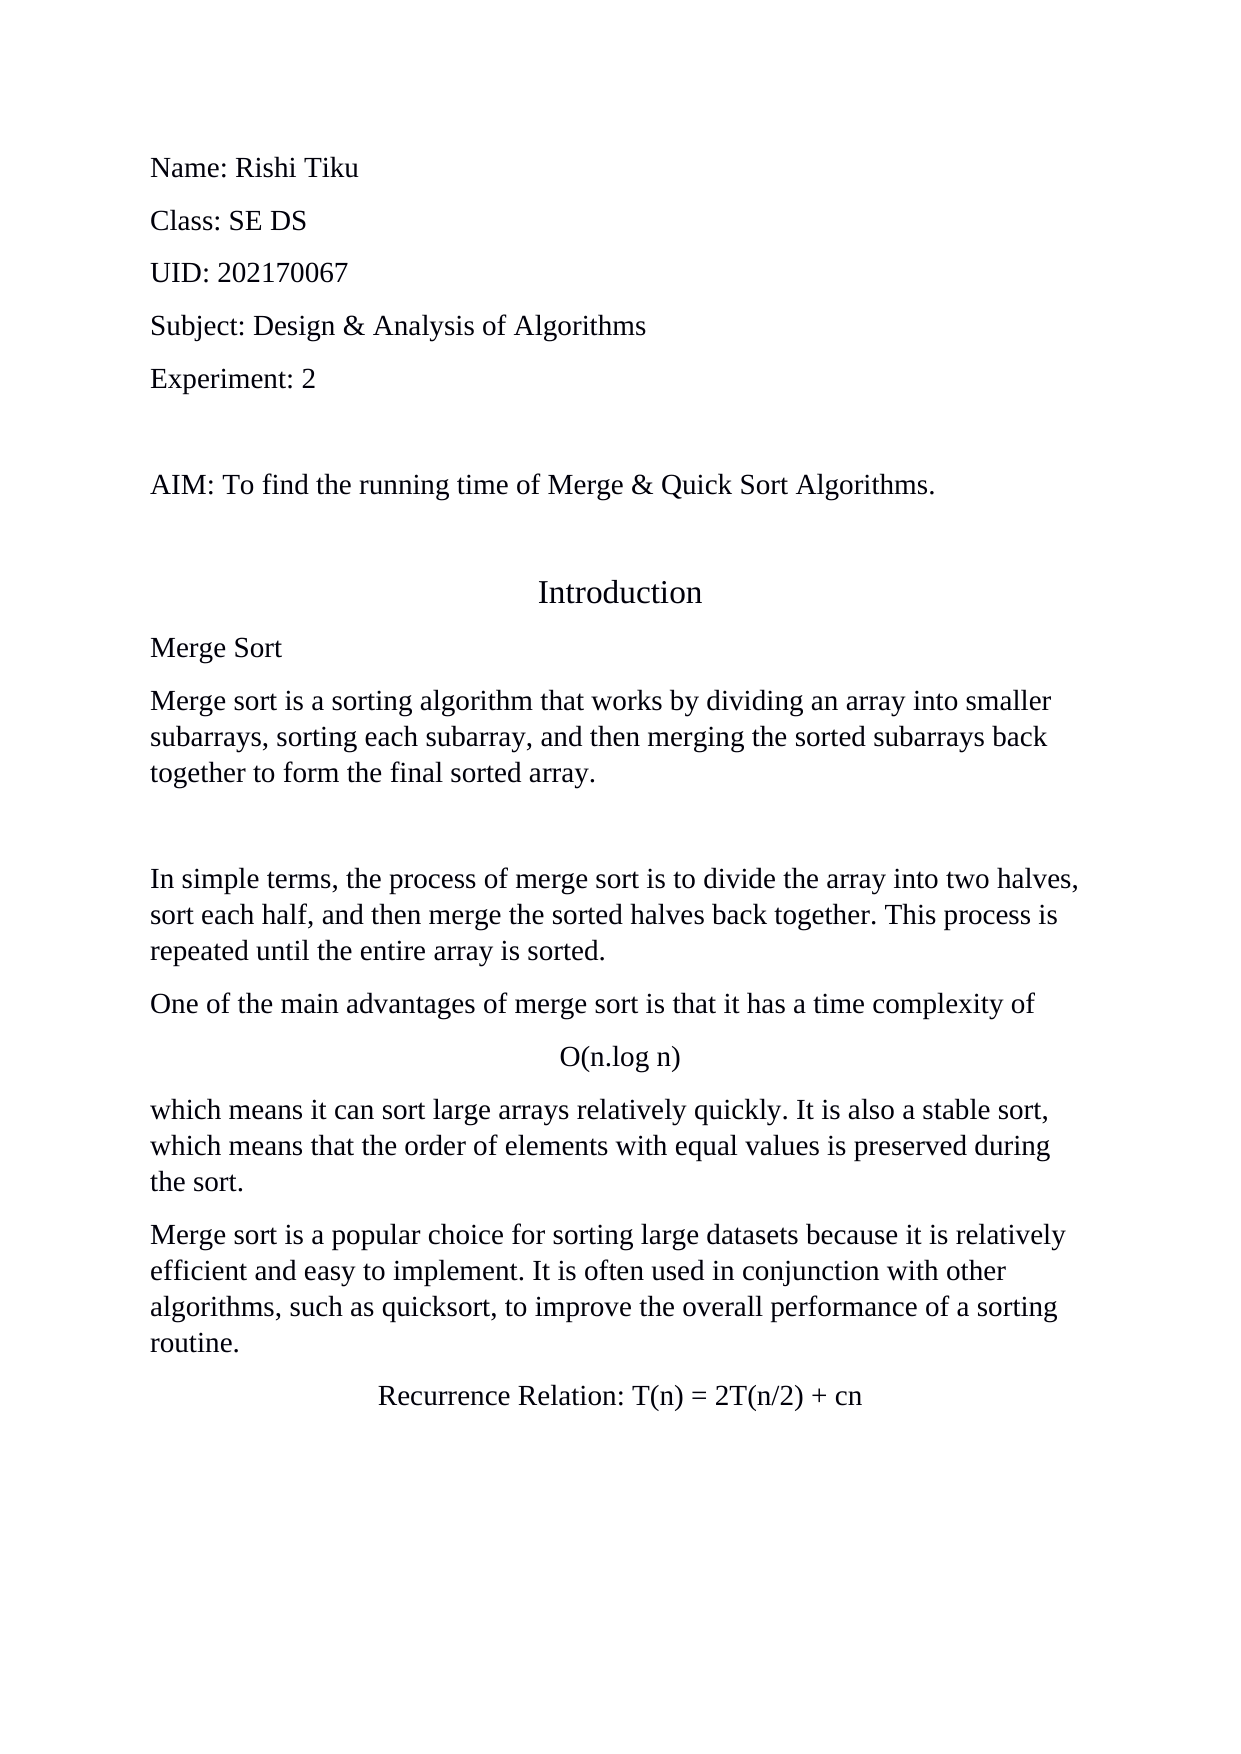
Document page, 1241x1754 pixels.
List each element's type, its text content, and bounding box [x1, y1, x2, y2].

text Name: Rishi Tiku [150, 150, 1090, 183]
text which means it can sort large arrays relatively quickly. It is also a stable sort, which means that the order of elements with equal values is preserved during the sort. [150, 1092, 1090, 1198]
text UID: 202170067 [150, 256, 1090, 289]
text In simple terms, the process of merge sort is to divide the array into two halves, sort each half, and then merge the sorted halves back together. This process is repeated until the entire array is sorted. [150, 861, 1090, 967]
text One of the main advantages of merge sort is that it has a time complexity of [150, 986, 1090, 1020]
text Experiment: 2 [150, 361, 1090, 395]
text Merge Sort [150, 631, 1090, 664]
text AIM: To find the running time of Merge & Quick Sort Algorithms. [150, 467, 1090, 500]
text Class: SE DS [150, 203, 1090, 236]
text Introduction [150, 572, 1090, 611]
text Subject: Design & Analysis of Algorithms [150, 308, 1090, 342]
text Merge sort is a sorting algorithm that works by dividing an array into smaller subarrays, sorting each subarray, and then merging the sorted subarrays back together to form the final sorted array. [150, 683, 1090, 789]
text Recurrence Relation: T(n) = 2T(n/2) + cn [150, 1378, 1090, 1412]
text Merge sort is a popular choice for sorting large datasets because it is relatively efficient and easy to implement. It is often used in conjunction with other algorithms, such as quicksort, to improve the overall performance of a sorting routine. [150, 1217, 1090, 1359]
text O(n.log n) [150, 1039, 1090, 1073]
